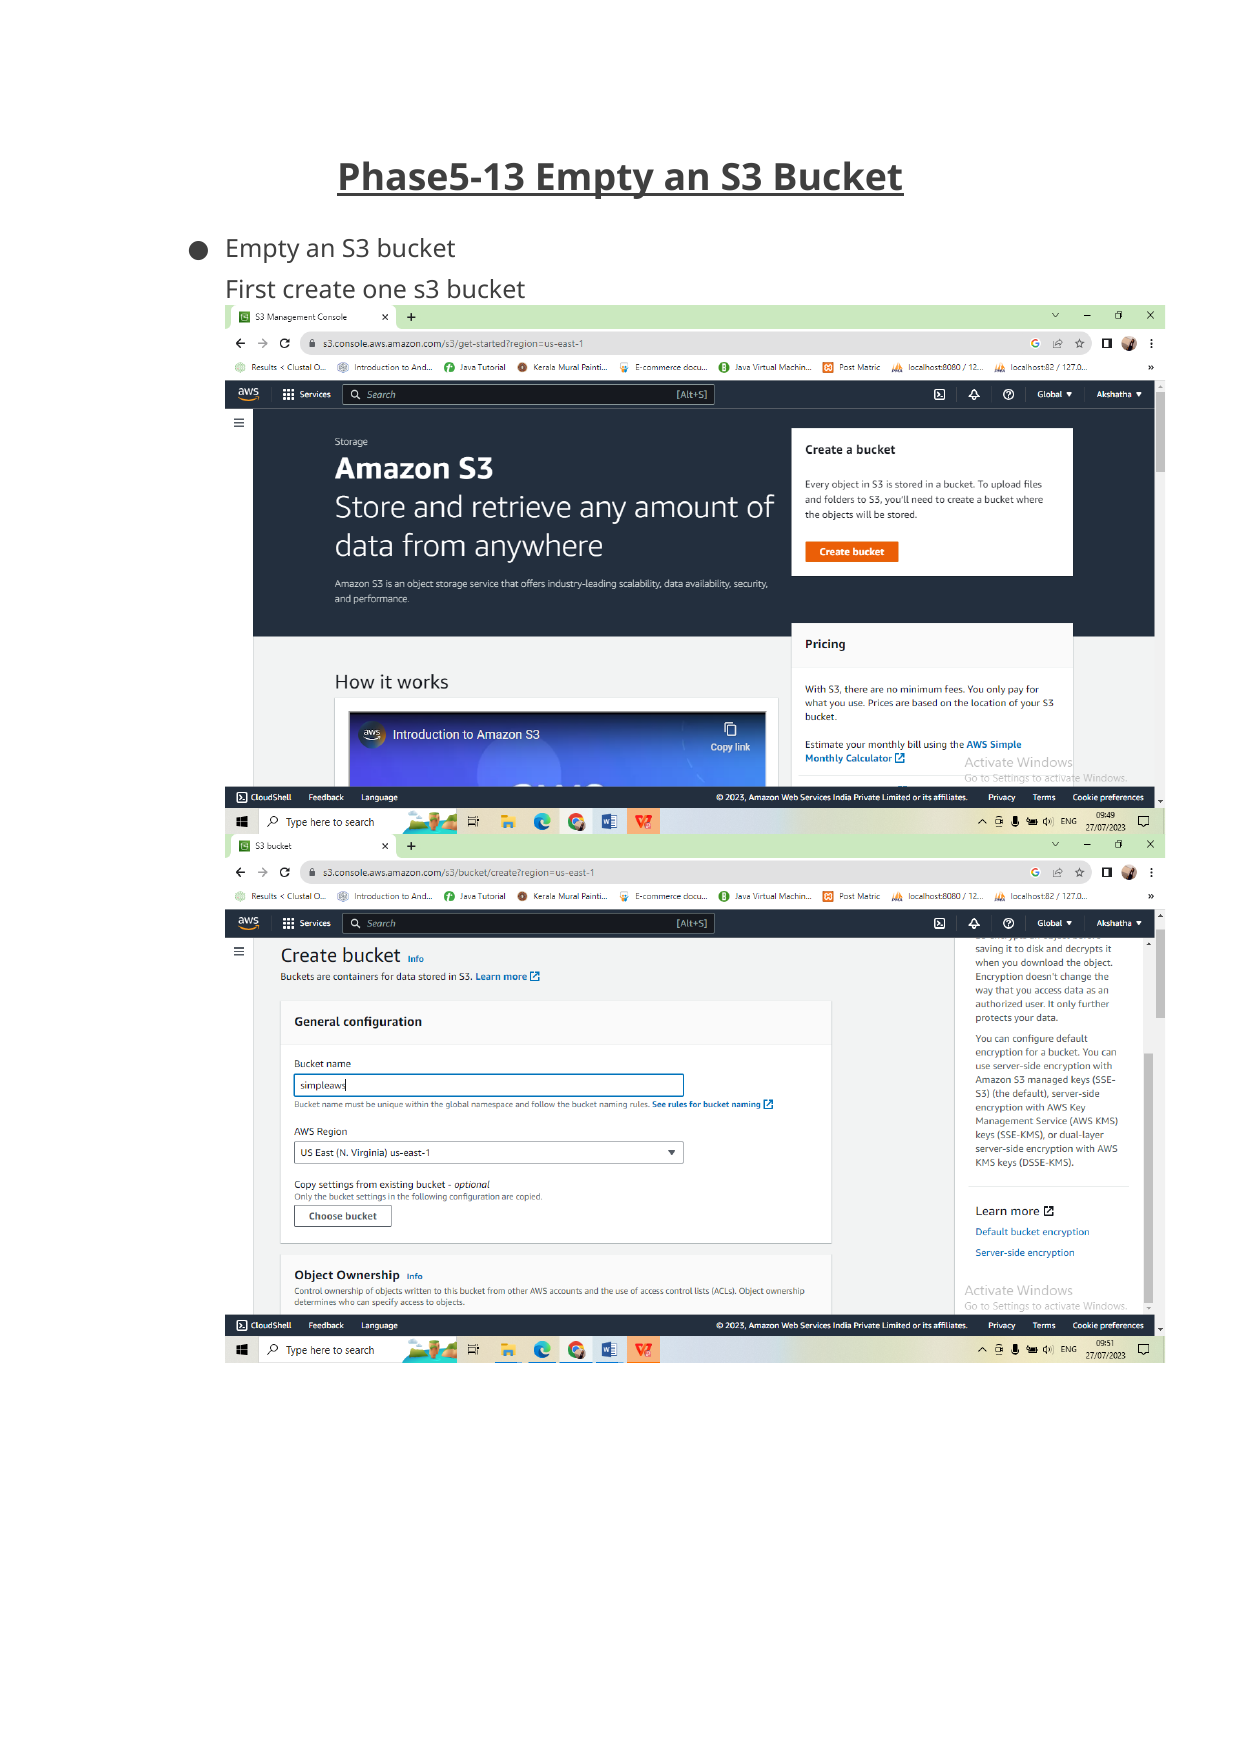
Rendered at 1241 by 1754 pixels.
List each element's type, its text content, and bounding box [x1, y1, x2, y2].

text First create one s3 bucket [225, 271, 1090, 305]
list Empty an S3 bucket [187, 220, 1090, 271]
text Phase5-13 Empty an S3 Bucket [150, 150, 1090, 201]
picture [225, 305, 1166, 1363]
